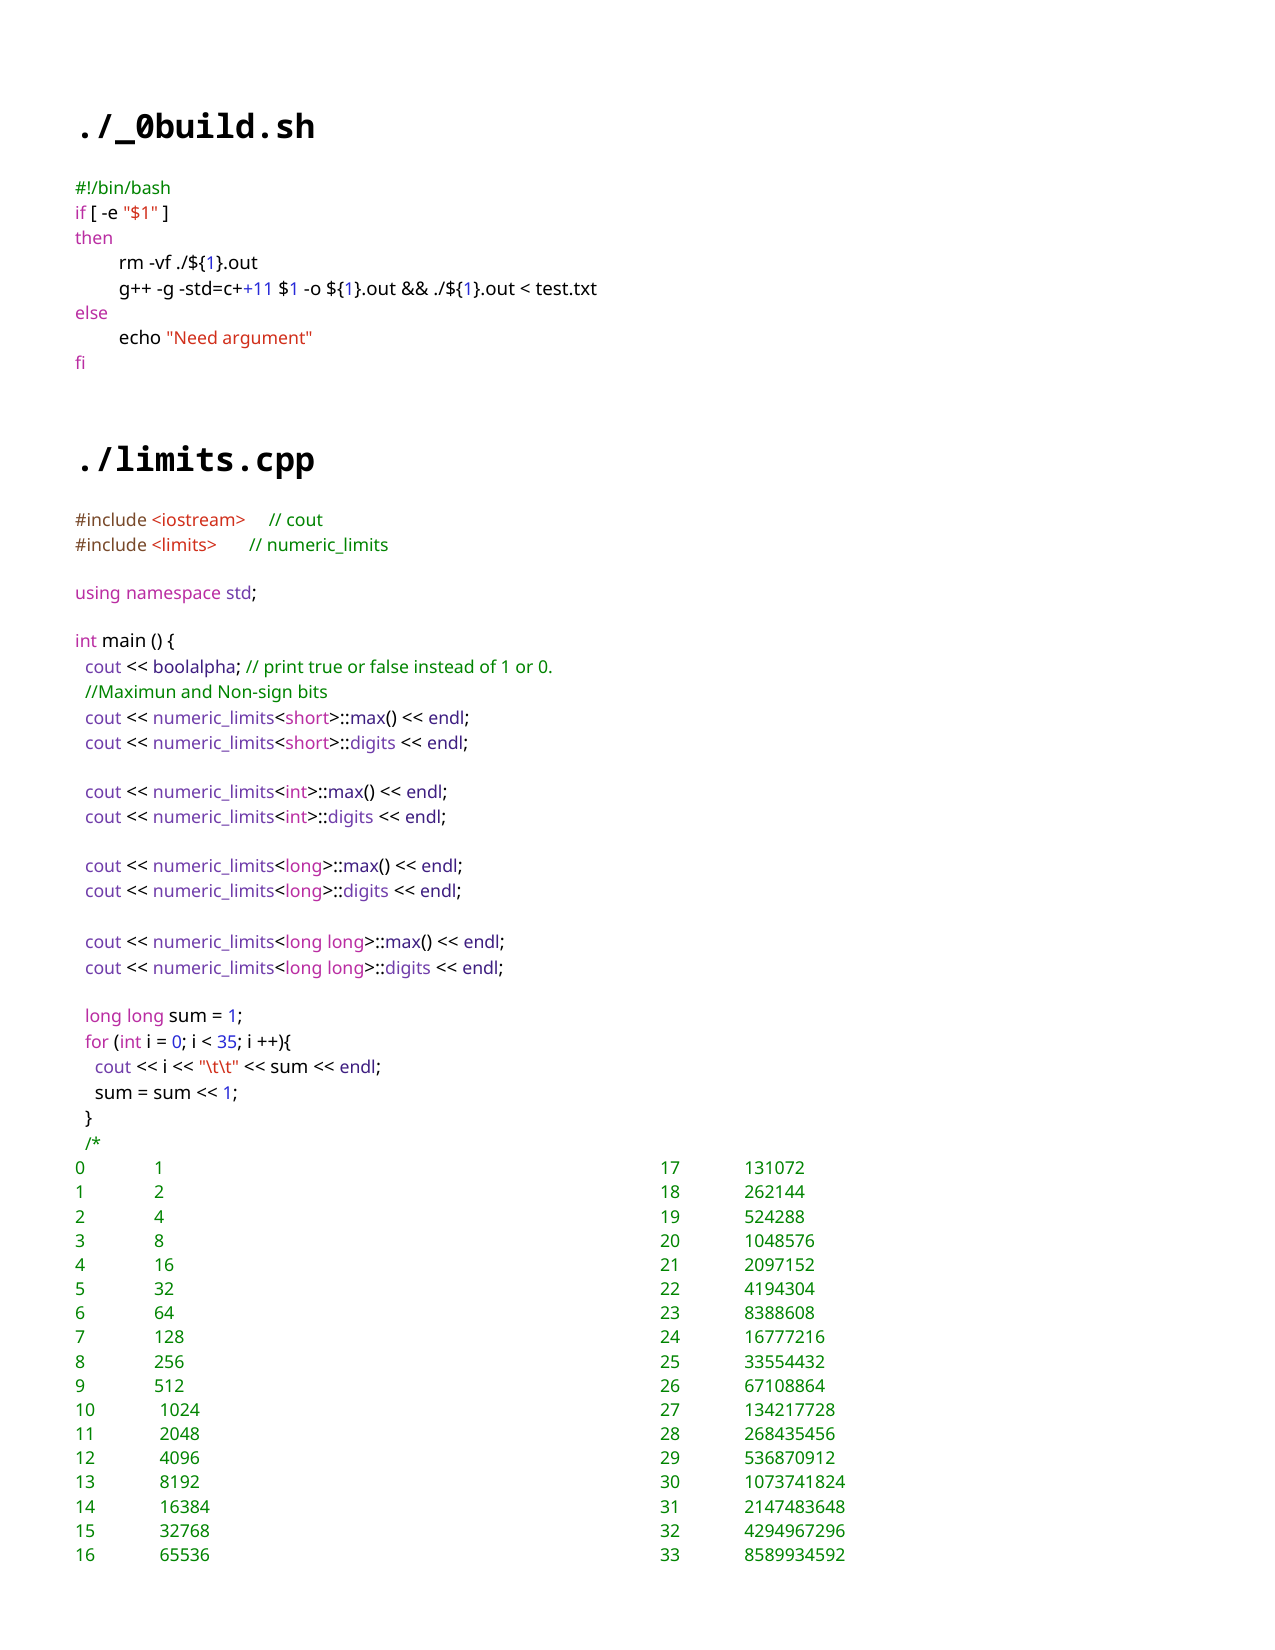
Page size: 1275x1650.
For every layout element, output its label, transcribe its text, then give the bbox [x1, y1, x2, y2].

text 17 131072 [660, 1156, 1200, 1180]
text 9 512 [75, 1373, 615, 1397]
text #include <iostream> // cout [75, 508, 1200, 532]
text rm -vf ./${1}.out [75, 249, 1200, 275]
text 22 4194304 [660, 1277, 1200, 1301]
text 4 16 [75, 1252, 615, 1277]
text 29 536870912 [660, 1446, 1200, 1470]
text cout << numeric_limits<int>::digits << endl; [75, 804, 1200, 829]
text /* [75, 1130, 1200, 1156]
text 8 256 [75, 1349, 615, 1373]
text fi [75, 350, 1200, 374]
text 20 1048576 [660, 1228, 1200, 1252]
text cout << numeric_limits<short>::digits << endl; [75, 730, 1200, 755]
text then [75, 225, 1200, 249]
text 19 524288 [660, 1204, 1200, 1228]
text 14 16384 [75, 1494, 615, 1518]
text 32 4294967296 [660, 1518, 1200, 1542]
text cout << numeric_limits<long>::max() << endl; [75, 852, 1200, 878]
text 15 32768 [75, 1518, 615, 1542]
text cout << boolalpha; // print true or false instead of 1 or 0. [75, 653, 1200, 679]
text 18 262144 [660, 1180, 1200, 1204]
text 25 33554432 [660, 1349, 1200, 1373]
text cout << numeric_limits<long>::digits << endl; [75, 878, 1200, 903]
text 12 4096 [75, 1446, 615, 1470]
text 1 2 [75, 1180, 615, 1204]
text 13 8192 [75, 1470, 615, 1494]
text 26 67108864 [660, 1373, 1200, 1397]
text int main () { [75, 628, 1200, 653]
text 2 4 [75, 1204, 615, 1228]
text 0 1 [75, 1156, 615, 1180]
text 11 2048 [75, 1422, 615, 1446]
text if [ -e "$1" ] [75, 200, 1200, 225]
text for (int i = 0; i < 35; i ++){ [75, 1028, 1200, 1054]
text 33 8589934592 [660, 1542, 1200, 1567]
text 30 1073741824 [660, 1470, 1200, 1494]
text 28 268435456 [660, 1422, 1200, 1446]
text 3 8 [75, 1228, 615, 1252]
text cout << numeric_limits<int>::max() << endl; [75, 778, 1200, 804]
subtitle ./_0build.sh [75, 103, 1200, 148]
text cout << numeric_limits<short>::max() << endl; [75, 704, 1200, 730]
text } [75, 1105, 1200, 1130]
text g++ -g -std=c++11 $1 -o ${1}.out && ./${1}.out < test.txt [75, 275, 1200, 300]
text //Maximun and Non-sign bits [75, 679, 1200, 704]
text cout << numeric_limits<long long>::digits << endl; [75, 954, 1200, 980]
text 31 2147483648 [660, 1494, 1200, 1518]
text 21 2097152 [660, 1252, 1200, 1277]
text #include <limits> // numeric_limits [75, 532, 1200, 556]
text #!/bin/bash [75, 176, 1200, 200]
text 23 8388608 [660, 1301, 1200, 1325]
text echo "Need argument" [75, 324, 1200, 350]
text cout << numeric_limits<long long>::max() << endl; [75, 929, 1200, 954]
text 5 32 [75, 1277, 615, 1301]
text 24 16777216 [660, 1325, 1200, 1349]
text 6 64 [75, 1301, 615, 1325]
text 7 128 [75, 1325, 615, 1349]
text cout << i << "\t\t" << sum << endl; [75, 1054, 1200, 1079]
text 10 1024 [75, 1397, 615, 1422]
text sum = sum << 1; [75, 1079, 1200, 1105]
text using namespace std; [75, 579, 1200, 605]
subtitle ./limits.cpp [75, 435, 1200, 481]
text long long sum = 1; [75, 1003, 1200, 1028]
text 27 134217728 [660, 1397, 1200, 1422]
text 16 65536 [75, 1542, 615, 1567]
text else [75, 300, 1200, 324]
